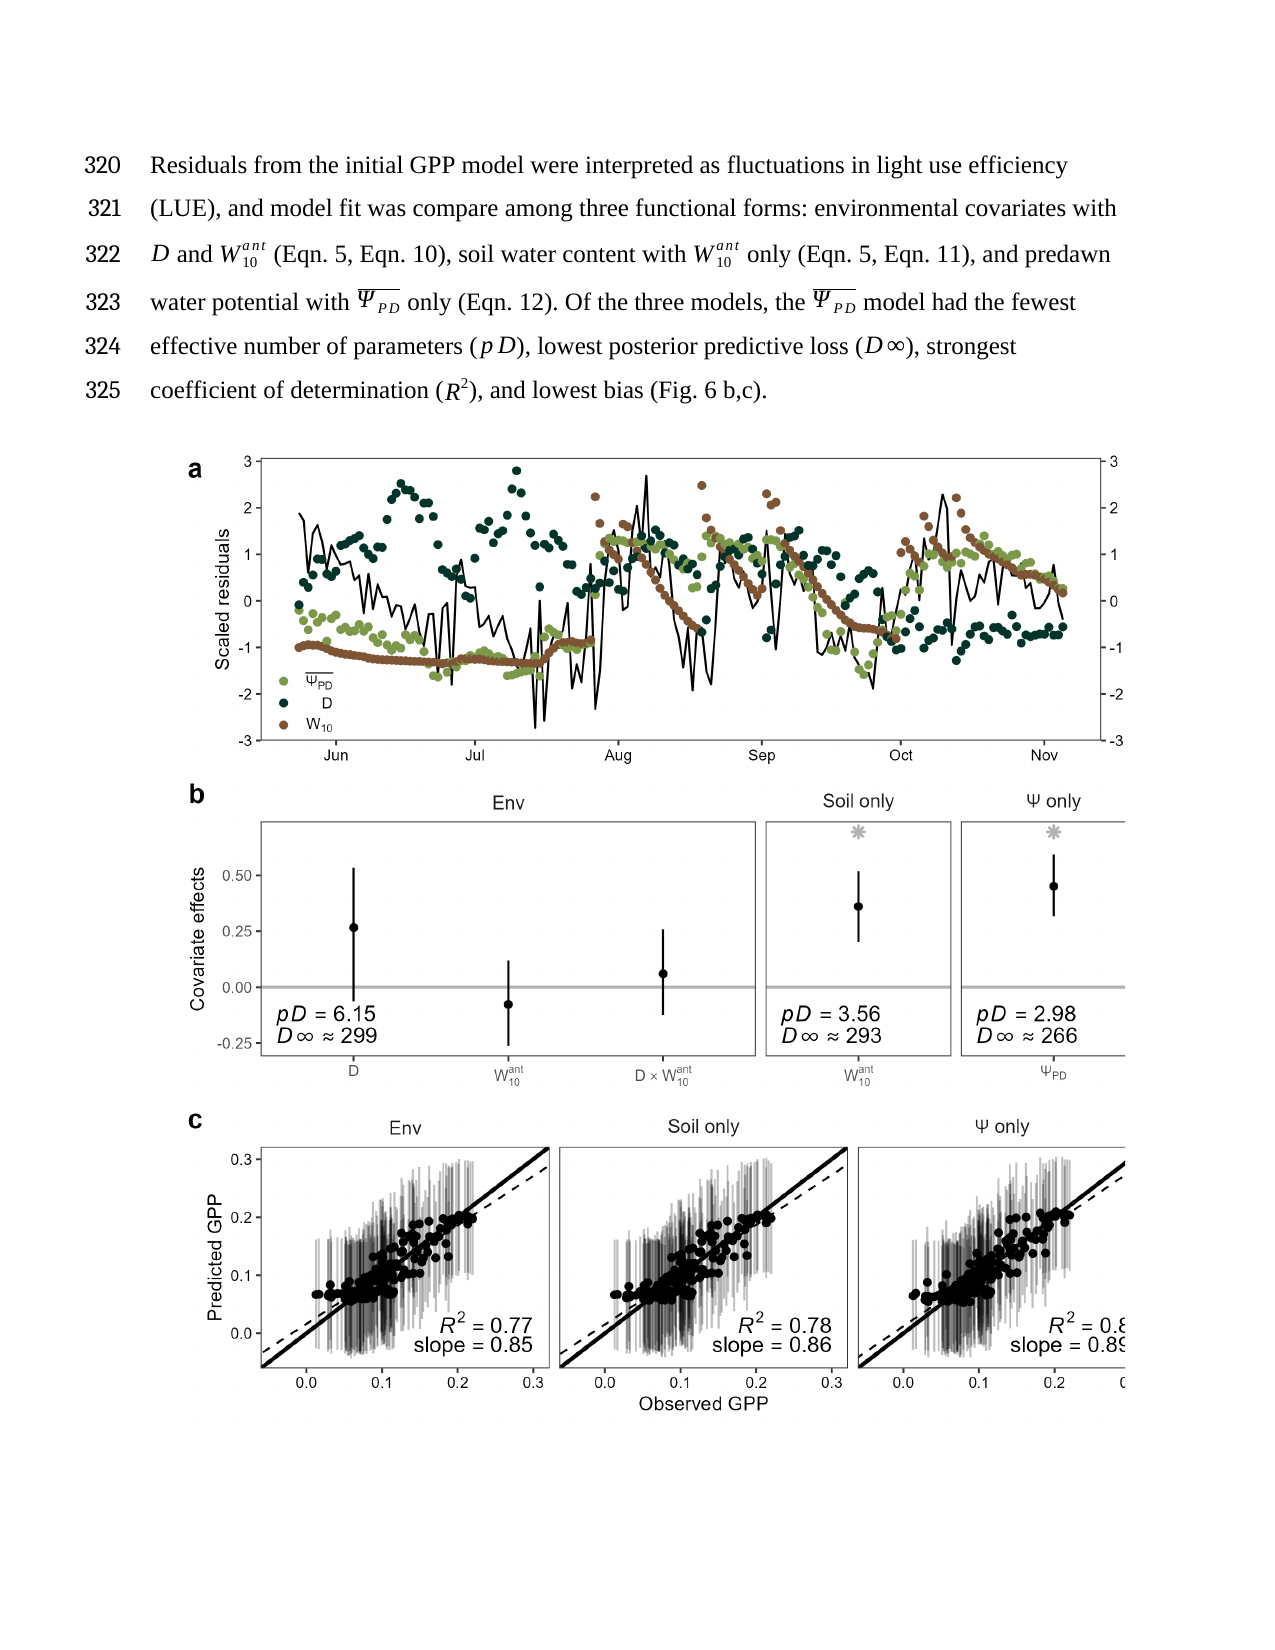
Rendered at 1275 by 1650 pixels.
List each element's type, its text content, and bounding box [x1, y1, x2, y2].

picture [180, 448, 1125, 1424]
text Residuals from the initial GPP model were interpreted as fluctuations in light use efficiency (LUE), and model fit was compare among three functional forms: environmental covariates with and (Eqn. 5, Eqn. 10), soil water content with only (Eqn. 5, Eqn. 11), and predawn water potential with only (Eqn. 12). Of the three models, the model had the fewest effective number of parameters (), lowest posterior predictive loss (), strongest coefficient of determination (), and lowest bias (Fig. 6 b,c). [150, 150, 1125, 406]
